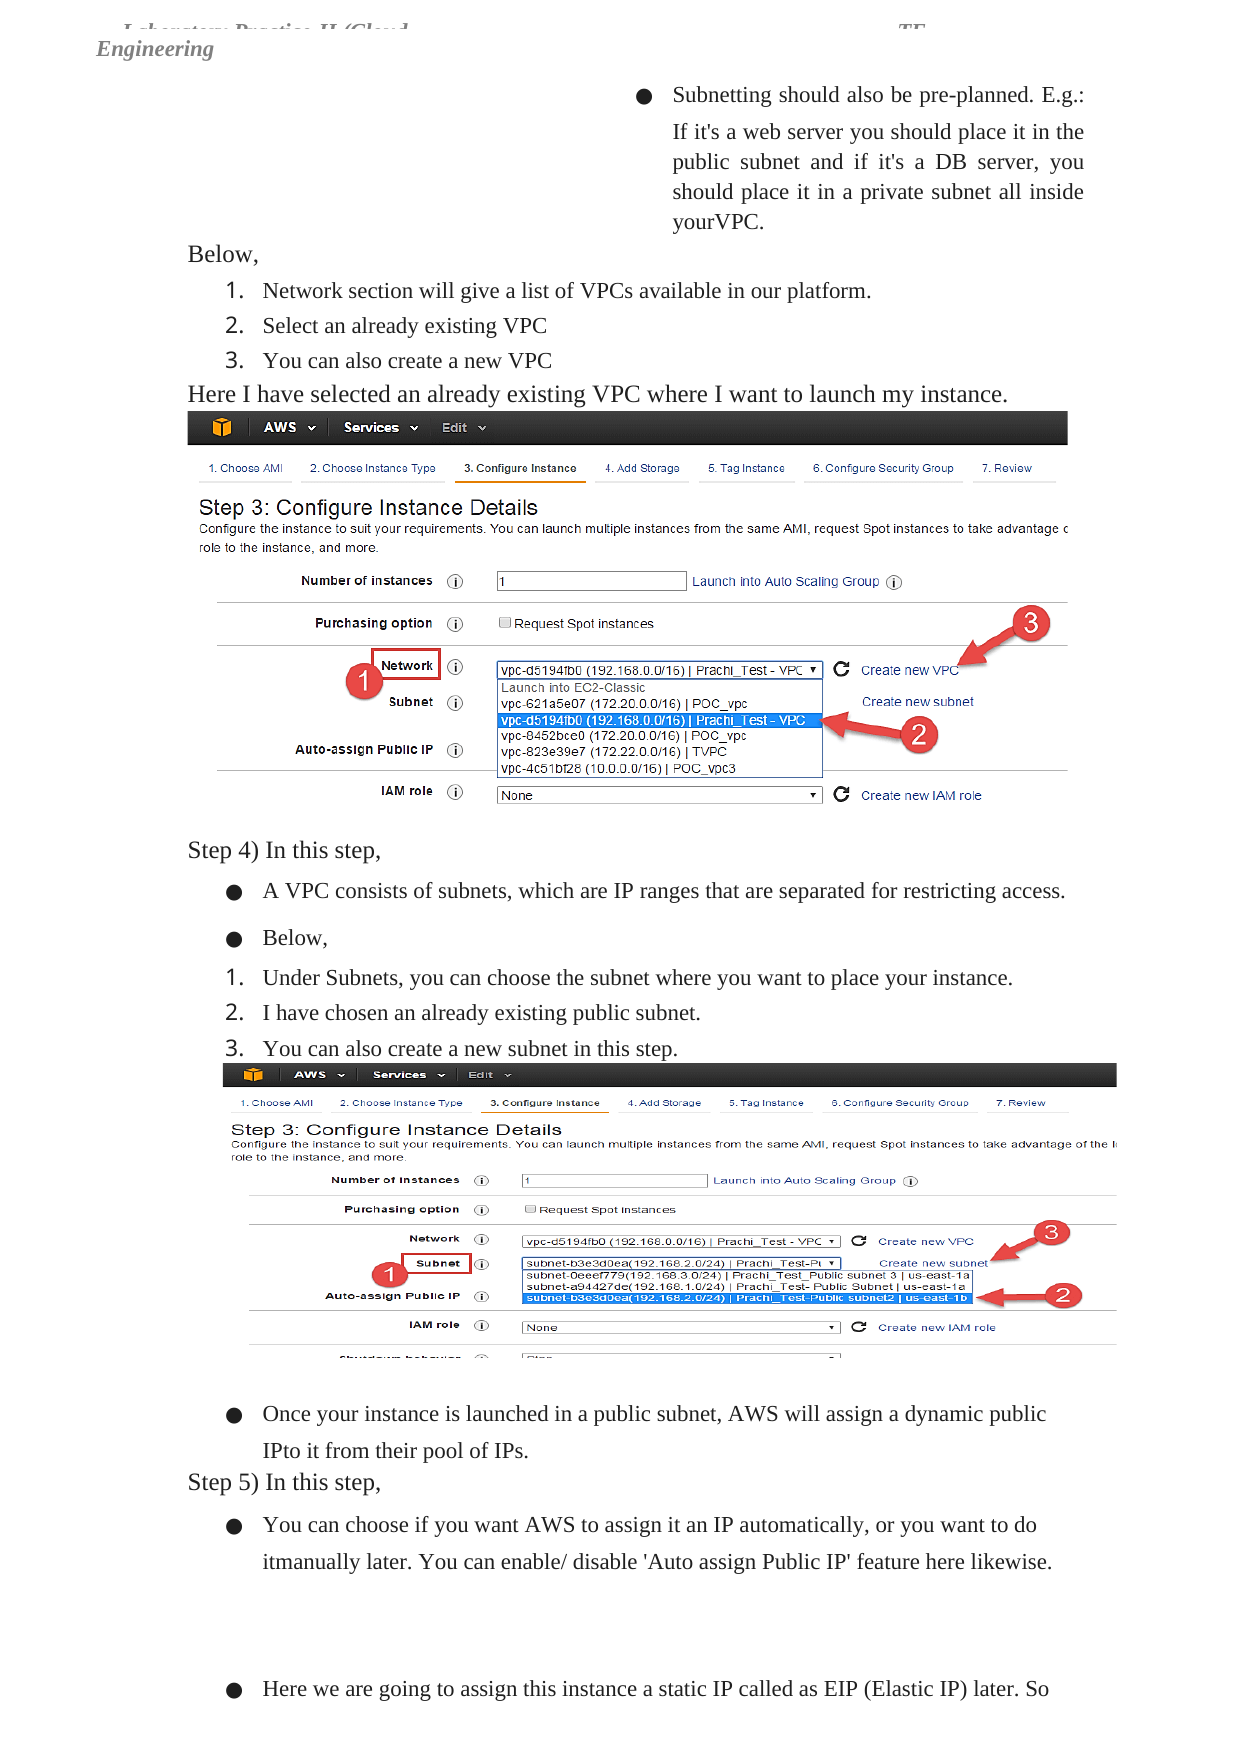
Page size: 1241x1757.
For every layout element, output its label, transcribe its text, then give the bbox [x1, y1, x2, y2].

list Subnetting should also be pre-planned. E.g.: If it's a web server you should place it in the public subnet and if it's a DB server, you should place it in a private subnet all inside yourVPC. [635, 71, 1085, 235]
list Once your instance is launched in a public subnet, AWS will assign a dynamic public IPto it from their pool of IPs. [225, 1390, 1060, 1463]
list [225, 1665, 1074, 1708]
text Here I have selected an already existing VPC where I want to launch my instance. [187, 379, 1169, 408]
list You can also create a new subnet in this step. [225, 1031, 1169, 1063]
picture [187, 411, 1068, 804]
list Below, [225, 914, 1169, 957]
picture [222, 1063, 1117, 1358]
text Below, [187, 239, 1169, 267]
list Under Subnets, you can choose the subnet where you want to place your instance. [225, 961, 1169, 992]
text Step 5) In this step, [187, 1467, 1169, 1496]
list You can also create a new VPC [225, 344, 1169, 375]
list Network section will give a list of VPCs available in our platform. [225, 274, 1169, 305]
list I have chosen an already existing public subnet. [225, 996, 1169, 1027]
list Select an already existing VPC [225, 309, 1169, 341]
list A VPC consists of subnets, which are IP ranges that are separated for restricting access. [225, 867, 1169, 910]
list You can choose if you want AWS to assign it an IP automatically, or you want to do itmanually later. You can enable/ disable 'Auto assign Public IP' feature here likewise. [225, 1501, 1073, 1574]
text Engineering [96, 35, 624, 62]
text Step 4) In this step, [187, 835, 1169, 863]
